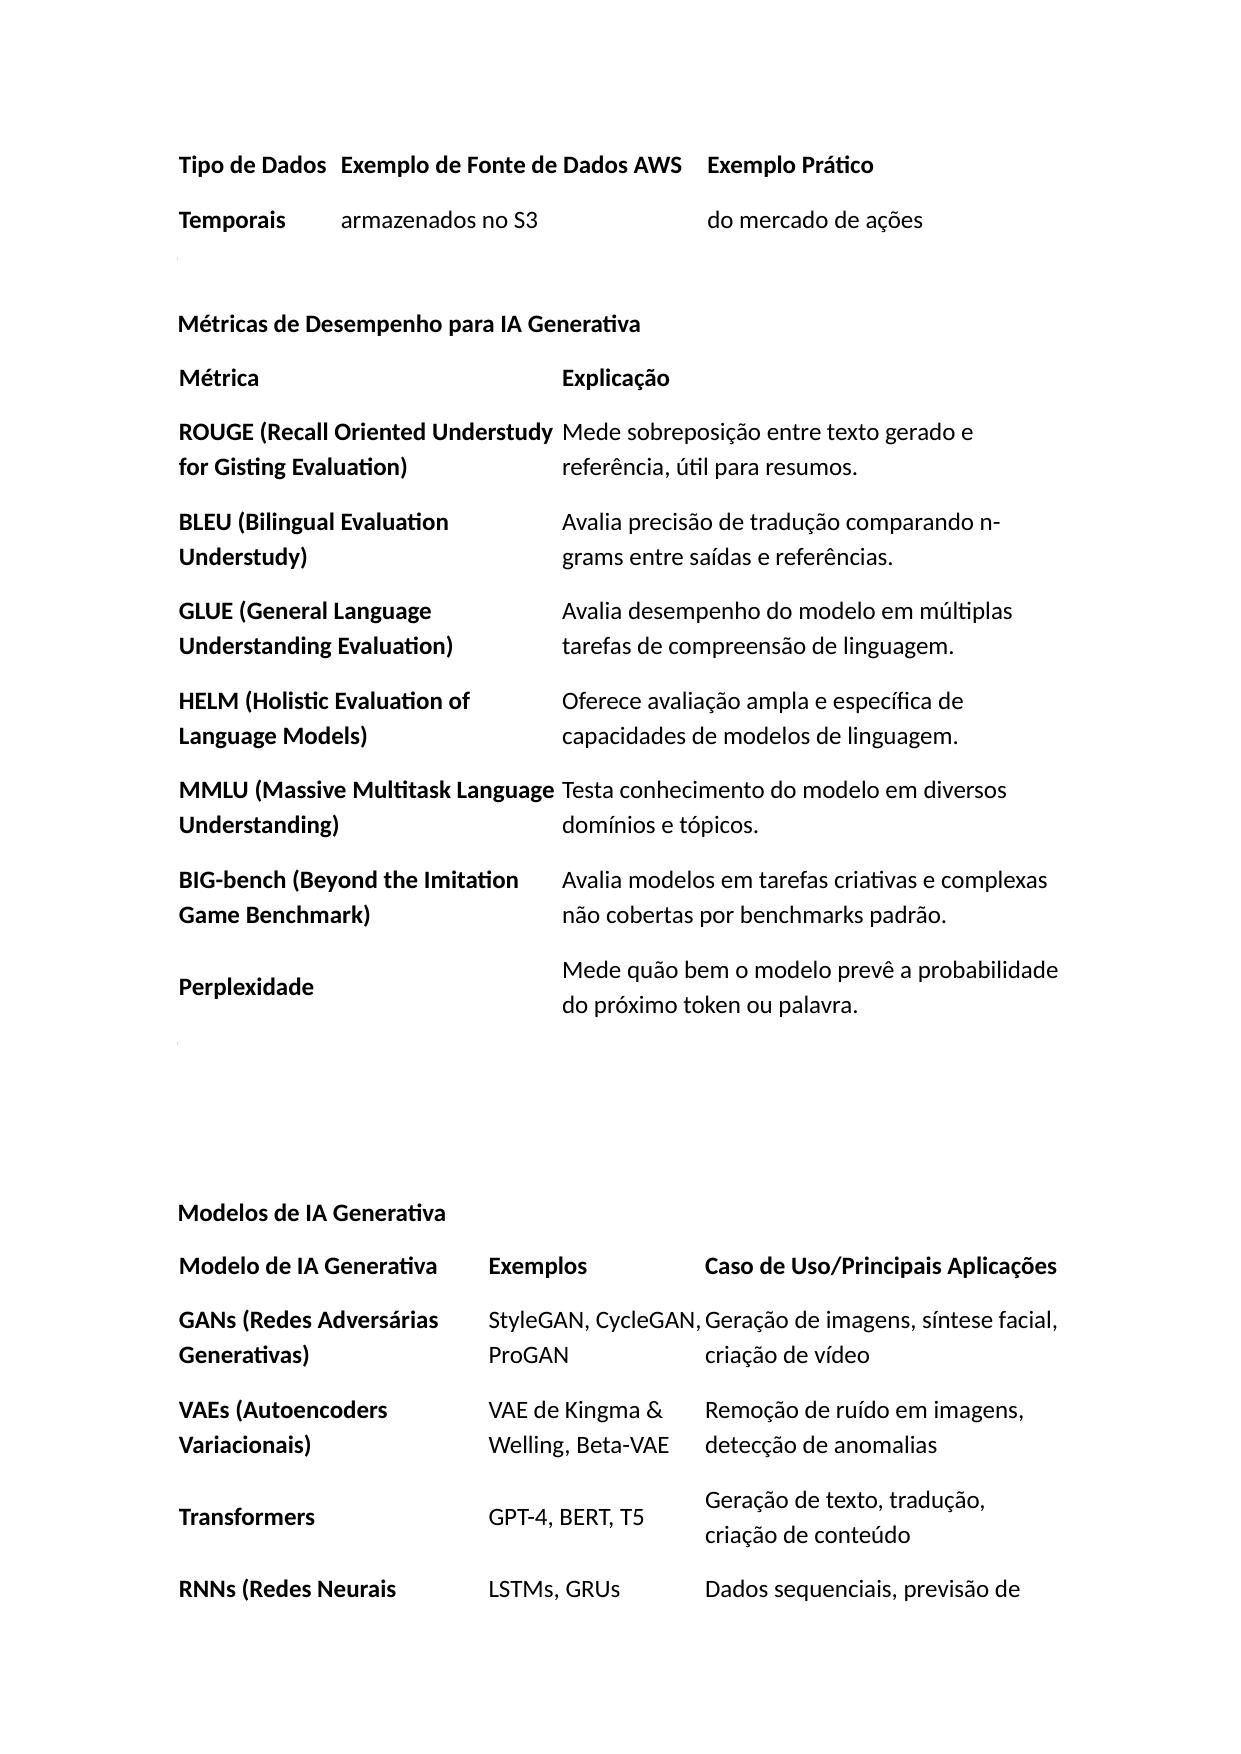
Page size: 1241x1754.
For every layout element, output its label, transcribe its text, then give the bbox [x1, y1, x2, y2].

table_cell BLEU (Bilingual Evaluation Understudy) [177, 504, 560, 594]
table_cell Oferece avaliação ampla e específica de capacidades de modelos de linguagem. [560, 684, 1063, 773]
table_cell RNNs (Redes Neurais Recorrentes) [177, 1572, 487, 1605]
table_cell Séries Temporais [177, 202, 339, 257]
table_cell StyleGAN, CycleGAN, ProGAN [487, 1303, 703, 1393]
table_cell BIG-bench (Beyond the Imitation Game Benchmark) [177, 863, 560, 952]
table_cell LSTMs, GRUs [487, 1572, 703, 1605]
table_cell VAE de Kingma & Welling, Beta-VAE [487, 1393, 703, 1482]
table_cell Perplexidade [177, 952, 560, 1042]
table_cell Transformers [177, 1482, 487, 1572]
table_cell GPT-4, BERT, T5 [487, 1482, 703, 1572]
table_cell Avalia desempenho do modelo em múltiplas tarefas de compreensão de linguagem. [560, 594, 1063, 683]
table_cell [703, 1572, 1063, 1605]
table_header Métrica [177, 360, 560, 415]
table_header Exemplo de Fonte de Dados AWS [339, 148, 706, 202]
table_cell GANs (Redes Adversárias Generativas) [177, 1303, 487, 1393]
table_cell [339, 202, 706, 257]
table_cell Geração de texto, tradução, criação de conteúdo [703, 1482, 1063, 1572]
table_header Explicação [560, 360, 1063, 415]
table_cell GLUE (General Language Understanding Evaluation) [177, 594, 560, 683]
table_cell HELM (Holistic Evaluation of Language Models) [177, 684, 560, 773]
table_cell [706, 202, 1063, 257]
table_cell Geração de imagens, síntese facial, criação de vídeo [703, 1303, 1063, 1393]
table_header Tipo de Dados [177, 148, 339, 202]
text Modelos de IA Generativa [177, 1197, 1063, 1227]
table_header Modelo de IA Generativa [177, 1249, 487, 1303]
table_cell Mede quão bem o modelo prevê a probabilidade do próximo token ou palavra. [560, 952, 1063, 1042]
table_cell Avalia modelos em tarefas criativas e complexas não cobertas por benchmarks padrão. [560, 863, 1063, 952]
table_cell VAEs (Autoencoders Variacionais) [177, 1393, 487, 1482]
table_cell Mede sobreposição entre texto gerado e referência, útil para resumos. [560, 415, 1063, 504]
table_header Exemplos [487, 1249, 703, 1303]
table_header Exemplo Prático [706, 148, 1063, 202]
table_cell Avalia precisão de tradução comparando n-grams entre saídas e referências. [560, 504, 1063, 594]
table_cell ROUGE (Recall Oriented Understudy for Gisting Evaluation) [177, 415, 560, 504]
table_cell Remoção de ruído em imagens, detecção de anomalias [703, 1393, 1063, 1482]
table_header Caso de Uso/Principais Aplicações [703, 1249, 1063, 1303]
table_cell MMLU (Massive Multitask Language Understanding) [177, 773, 560, 863]
text Métricas de Desempenho para IA Generativa [177, 308, 1063, 339]
table_cell Testa conhecimento do modelo em diversos domínios e tópicos. [560, 773, 1063, 863]
